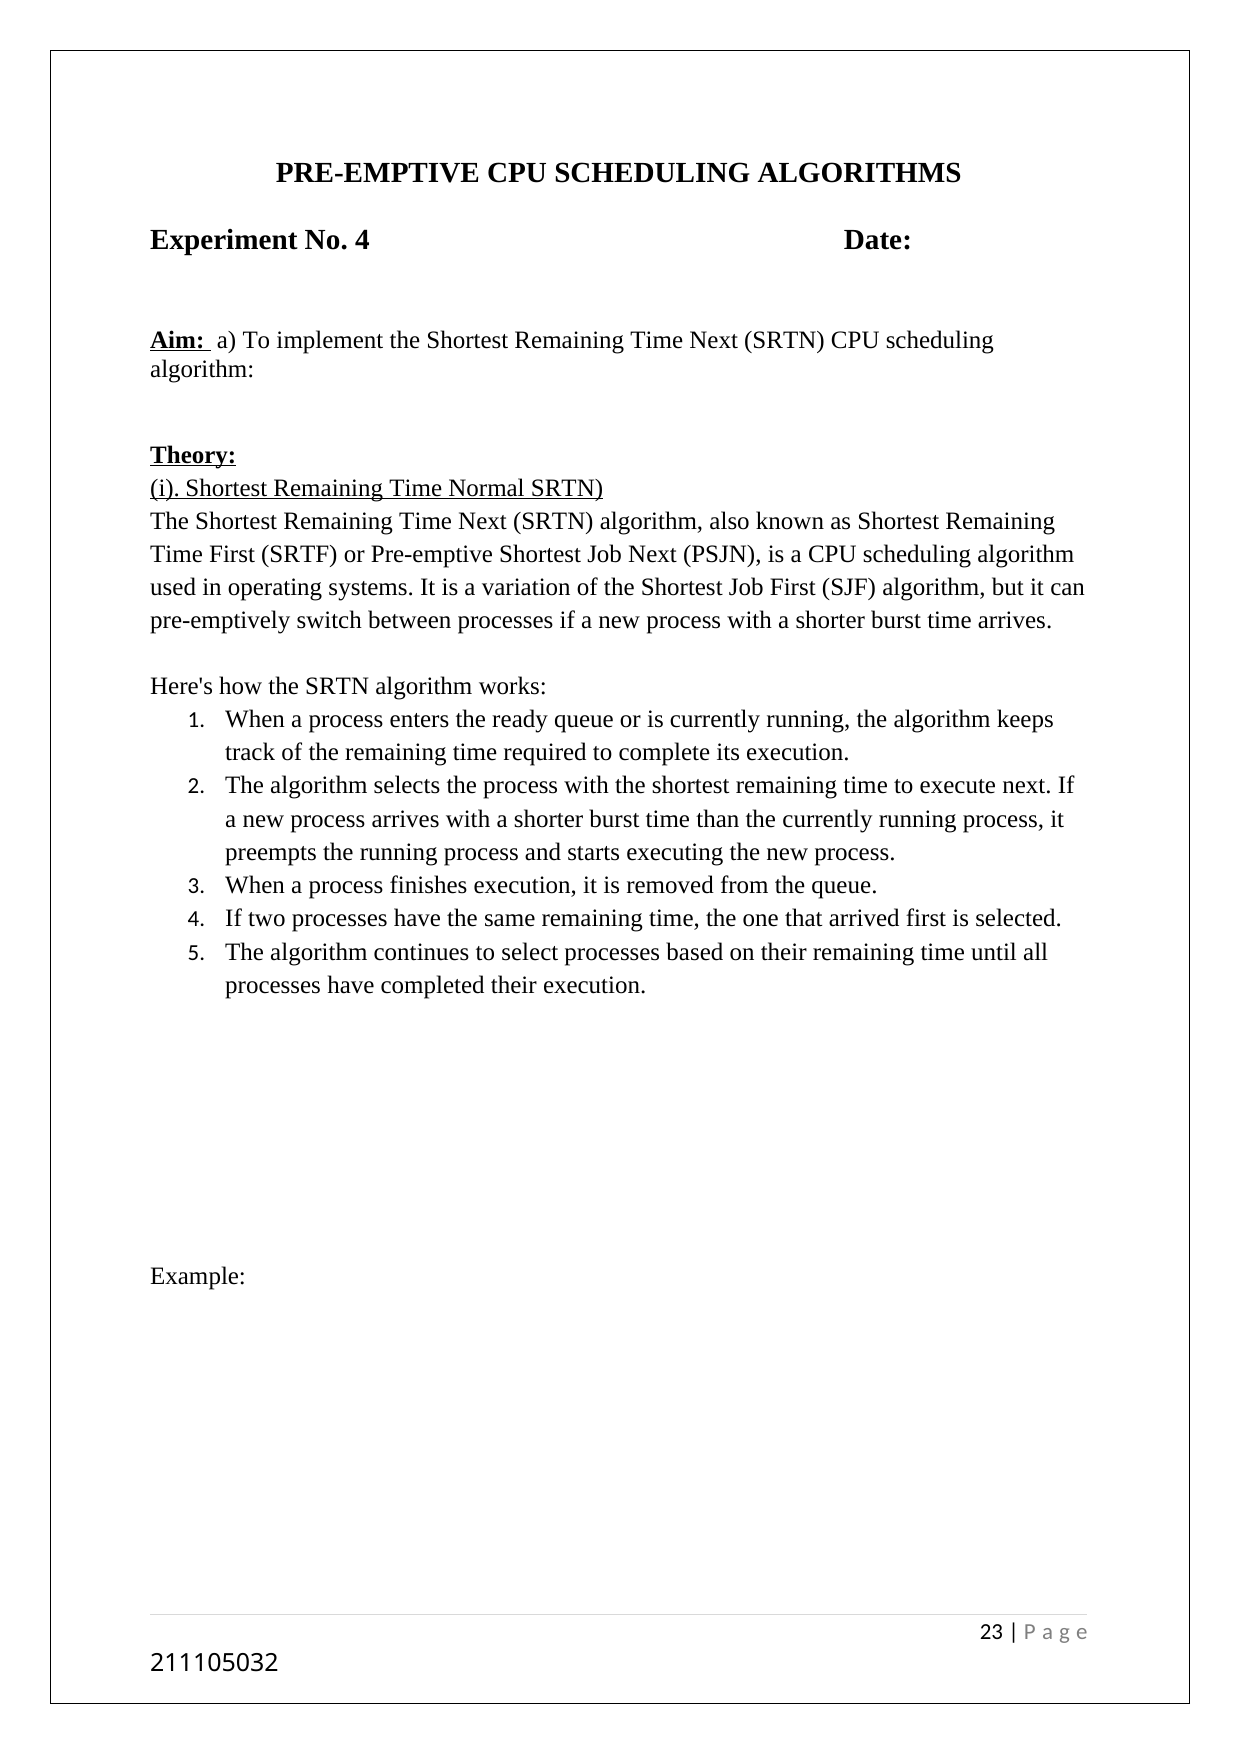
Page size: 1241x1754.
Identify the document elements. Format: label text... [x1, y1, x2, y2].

text Aim: a) To implement the Shortest Remaining Time Next (SRTN) CPU scheduling algorithm: [150, 325, 1087, 382]
list When a process enters the ready queue or is currently running, the algorithm keeps track of the remaining time required to complete its execution. [187, 704, 1087, 766]
text Here's how the SRTN algorithm works: [150, 671, 1087, 700]
text Experiment No. 4 Date: [150, 222, 1087, 256]
list The algorithm selects the process with the shortest remaining time to execute next. If a new process arrives with a shorter burst time than the currently running process, it preempts the running process and starts executing the new process. [187, 771, 1087, 866]
text Theory: [150, 440, 1087, 469]
text PRE-EMPTIVE CPU SCHEDULING ALGORITHMS [150, 155, 1087, 188]
text (i). Shortest Remaining Time Normal SRTN) [150, 473, 1087, 502]
list The algorithm continues to select processes based on their remaining time until all processes have completed their execution. [187, 937, 1087, 999]
list If two processes have the same remaining time, the one that arrived first is selected. [187, 903, 1087, 932]
text Example: [150, 1261, 1087, 1290]
text The Shortest Remaining Time Next (SRTN) algorithm, also known as Shortest Remaining Time First (SRTF) or Pre-emptive Shortest Job Next (PSJN), is a CPU scheduling algorithm used in operating systems. It is a variation of the Shortest Job First (SJF) algorithm, but it can pre-emptively switch between processes if a new process with a shorter burst time arrives. [150, 506, 1087, 634]
list When a process finishes execution, it is removed from the queue. [187, 870, 1087, 899]
